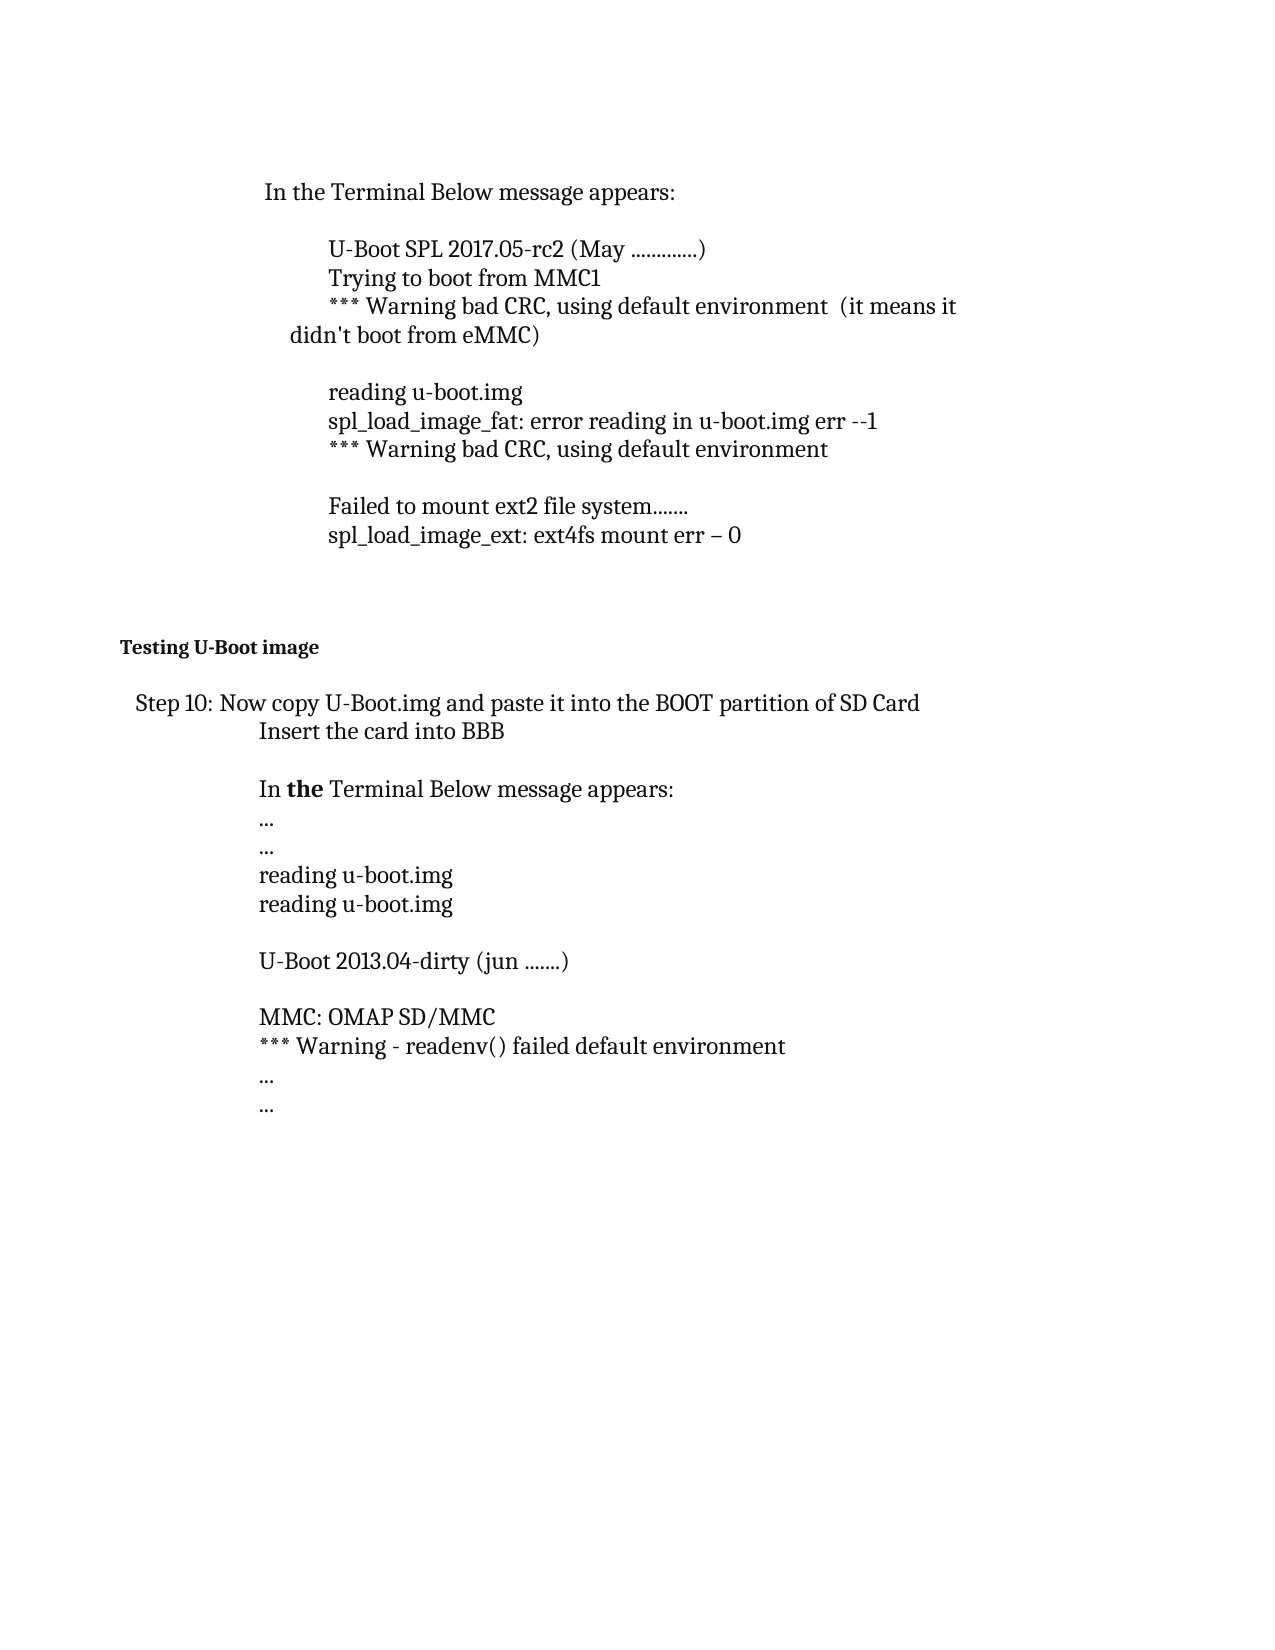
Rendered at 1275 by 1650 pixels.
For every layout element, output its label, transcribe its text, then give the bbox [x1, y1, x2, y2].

text spl_load_image_fat: error reading in u-boot.img err --1 [103, 407, 1162, 435]
text didn't boot from eMMC) [103, 321, 1162, 350]
text ... [103, 1089, 1162, 1118]
text Testing U-Boot image [103, 636, 1162, 660]
text U-Boot SPL 2017.05-rc2 (May .............) [103, 235, 1162, 263]
text U-Boot 2013.04-dirty (jun .......) [103, 947, 1162, 975]
text *** Warning - readenv() failed default environment [103, 1032, 1162, 1061]
text *** Warning bad CRC, using default environment (it means it [103, 292, 1162, 321]
text reading u-boot.img [103, 378, 1162, 407]
text spl_load_image_ext: ext4fs mount err – 0 [103, 521, 1162, 549]
text In the Terminal Below message appears: [103, 775, 1162, 803]
text ... [103, 803, 1162, 832]
text Trying to boot from MMC1 [103, 263, 1162, 292]
text Insert the card into BBB [103, 717, 1162, 746]
text In the Terminal Below message appears: [103, 178, 1162, 207]
text Step 10: Now copy U-Boot.img and paste it into the BOOT partition of SD Card [103, 688, 1162, 717]
text reading u-boot.img [103, 890, 1162, 918]
text ... [103, 832, 1162, 861]
text *** Warning bad CRC, using default environment [103, 435, 1162, 464]
text ... [103, 1061, 1162, 1089]
text Failed to mount ext2 file system....... [103, 492, 1162, 521]
text MMC: OMAP SD/MMC [103, 1003, 1162, 1032]
text reading u-boot.img [103, 861, 1162, 890]
